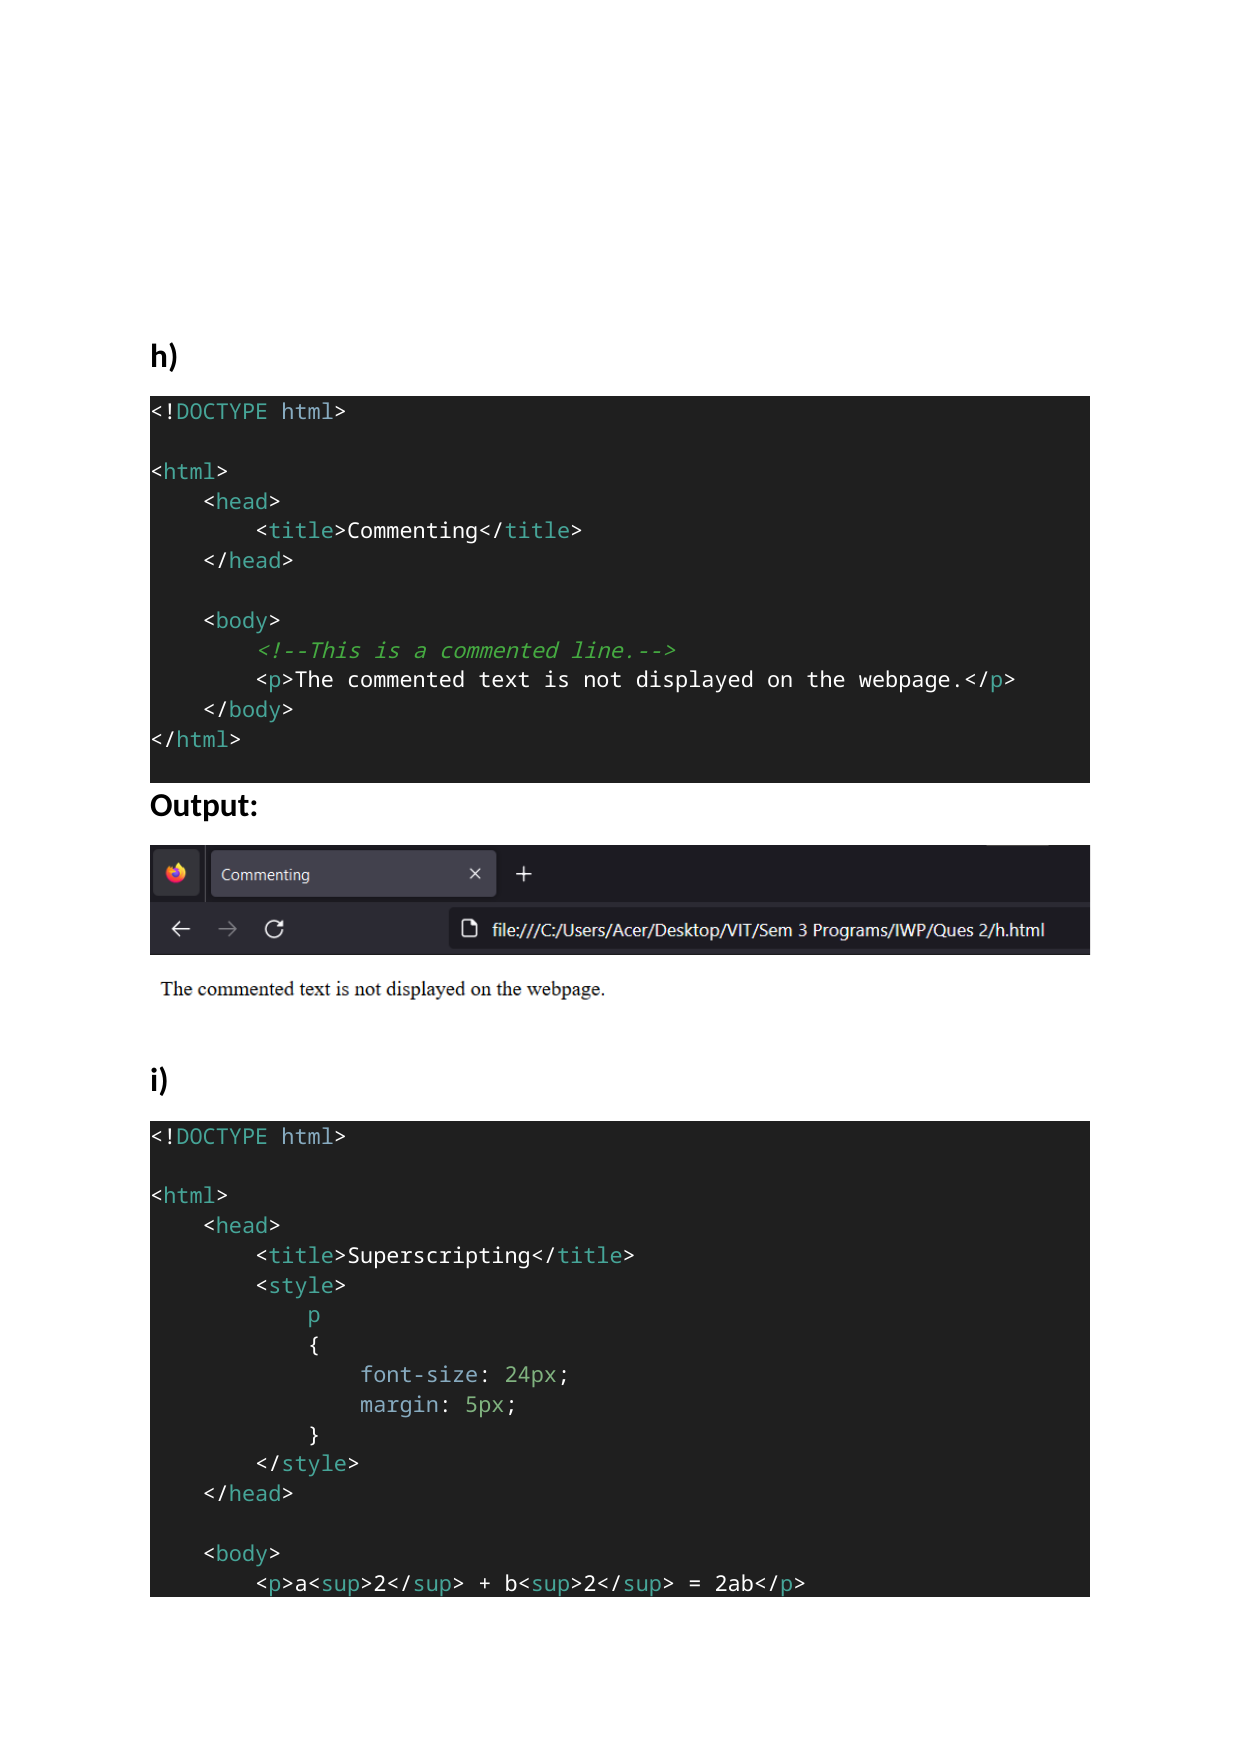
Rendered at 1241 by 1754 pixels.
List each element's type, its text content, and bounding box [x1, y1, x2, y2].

text <body> [150, 1538, 1090, 1567]
text </html> [150, 724, 1090, 754]
text <html> [150, 456, 1090, 486]
text <p>a<sup>2</sup> + b<sup>2</sup> = 2ab</p> [150, 1567, 1090, 1597]
text <title>Superscripting</title> [150, 1240, 1090, 1269]
text </body> [150, 694, 1090, 724]
text <p>The commented text is not displayed on the webpage.</p> [150, 664, 1090, 694]
text <head> [150, 486, 1090, 515]
text Output: [150, 783, 1090, 824]
text </head> [150, 545, 1090, 575]
text <body> [150, 605, 1090, 634]
text <style> [150, 1269, 1090, 1299]
text i) [150, 1059, 1090, 1100]
text h) [150, 335, 1090, 375]
text </head> [150, 1478, 1090, 1508]
text margin: 5px; [150, 1389, 1090, 1418]
text <!DOCTYPE html> [150, 396, 1090, 426]
text font-size: 24px; [150, 1359, 1090, 1389]
text { [150, 1329, 1090, 1359]
text p [150, 1299, 1090, 1329]
text <!--This is a commented line.--> [150, 634, 1090, 664]
text } [150, 1418, 1090, 1448]
text </style> [150, 1448, 1090, 1478]
picture [150, 845, 1091, 1039]
text <title>Commenting</title> [150, 515, 1090, 545]
text <!DOCTYPE html> [150, 1121, 1090, 1150]
text <html> [150, 1180, 1090, 1210]
text <head> [150, 1210, 1090, 1240]
